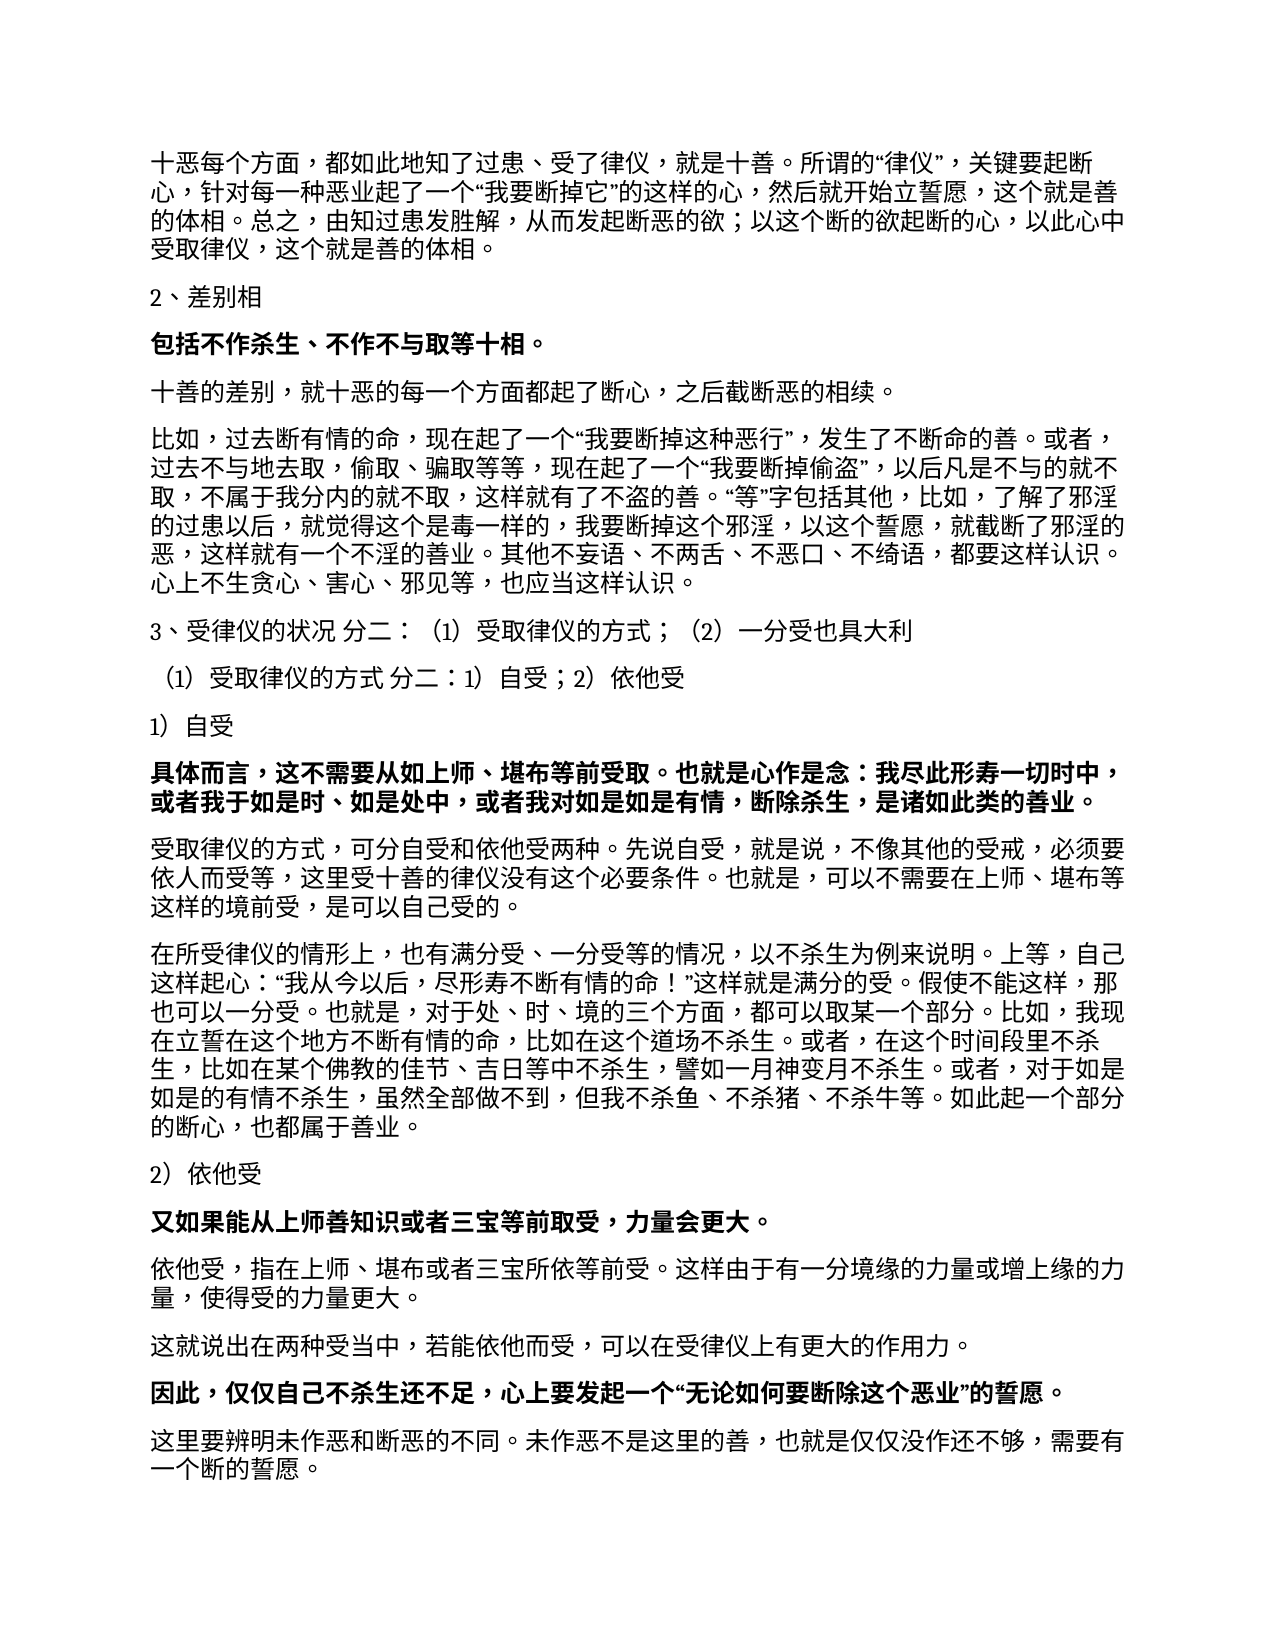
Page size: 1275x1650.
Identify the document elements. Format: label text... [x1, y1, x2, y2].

text 十善的差别，就十恶的每一个方面都起了断心，之后截断恶的相续。 [150, 379, 1125, 407]
text 这里要辨明未作恶和断恶的不同。未作恶不是这里的善，也就是仅仅没作还不够，需要有一个断的誓愿。 [150, 1427, 1125, 1485]
text （1）受取律仪的方式 分二：1）自受；2）依他受 [150, 665, 1125, 694]
text 又如果能从上师善知识或者三宝等前取受，力量会更大。 [150, 1209, 1125, 1237]
text 比如，过去断有情的命，现在起了一个“我要断掉这种恶行”，发生了不断命的善。或者，过去不与地去取，偷取、骗取等等，现在起了一个“我要断掉偷盗”，以后凡是不与的就不取，不属于我分内的就不取，这样就有了不盗的善。“等”字包括其他，比如，了解了邪淫的过患以后，就觉得这个是毒一样的，我要断掉这个邪淫，以这个誓愿，就截断了邪淫的恶，这样就有一个不淫的善业。其他不妄语、不两舌、不恶口、不绮语，都要这样认识。心上不生贪心、害心、邪见等，也应当这样认识。 [150, 426, 1125, 599]
text 1）自受 [150, 712, 1125, 741]
text 十恶每个方面，都如此地知了过患、受了律仪，就是十善。所谓的“律仪”，关键要起断心，针对每一种恶业起了一个“我要断掉它”的这样的心，然后就开始立誓愿，这个就是善的体相。总之，由知过患发胜解，从而发起断恶的欲；以这个断的欲起断的心，以此心中受取律仪，这个就是善的体相。 [150, 150, 1125, 265]
text 因此，仅仅自己不杀生还不足，心上要发起一个“无论如何要断除这个恶业”的誓愿。 [150, 1380, 1125, 1409]
text 2）依他受 [150, 1161, 1125, 1190]
text 3、受律仪的状况 分二：（1）受取律仪的方式；（2）一分受也具大利 [150, 617, 1125, 646]
text 在所受律仪的情形上，也有满分受、一分受等的情况，以不杀生为例来说明。上等，自己这样起心：“我从今以后，尽形寿不断有情的命！”这样就是满分的受。假使不能这样，那也可以一分受。也就是，对于处、时、境的三个方面，都可以取某一个部分。比如，我现在立誓在这个地方不断有情的命，比如在这个道场不杀生。或者，在这个时间段里不杀生，比如在某个佛教的佳节、吉日等中不杀生，譬如一月神变月不杀生。或者，对于如是如是的有情不杀生，虽然全部做不到，但我不杀鱼、不杀猪、不杀牛等。如此起一个部分的断心，也都属于善业。 [150, 941, 1125, 1142]
text 依他受，指在上师、堪布或者三宝所依等前受。这样由于有一分境缘的力量或增上缘的力量，使得受的力量更大。 [150, 1256, 1125, 1314]
text 具体而言，这不需要从如上师、堪布等前受取。也就是心作是念：我尽此形寿一切时中，或者我于如是时、如是处中，或者我对如是如是有情，断除杀生，是诸如此类的善业。 [150, 760, 1125, 817]
text 2、差别相 [150, 284, 1125, 312]
text 受取律仪的方式，可分自受和依他受两种。先说自受，就是说，不像其他的受戒，必须要依人而受等，这里受十善的律仪没有这个必要条件。也就是，可以不需要在上师、堪布等这样的境前受，是可以自己受的。 [150, 836, 1125, 922]
text 包括不作杀生、不作不与取等十相。 [150, 331, 1125, 360]
text 这就说出在两种受当中，若能依他而受，可以在受律仪上有更大的作用力。 [150, 1332, 1125, 1361]
